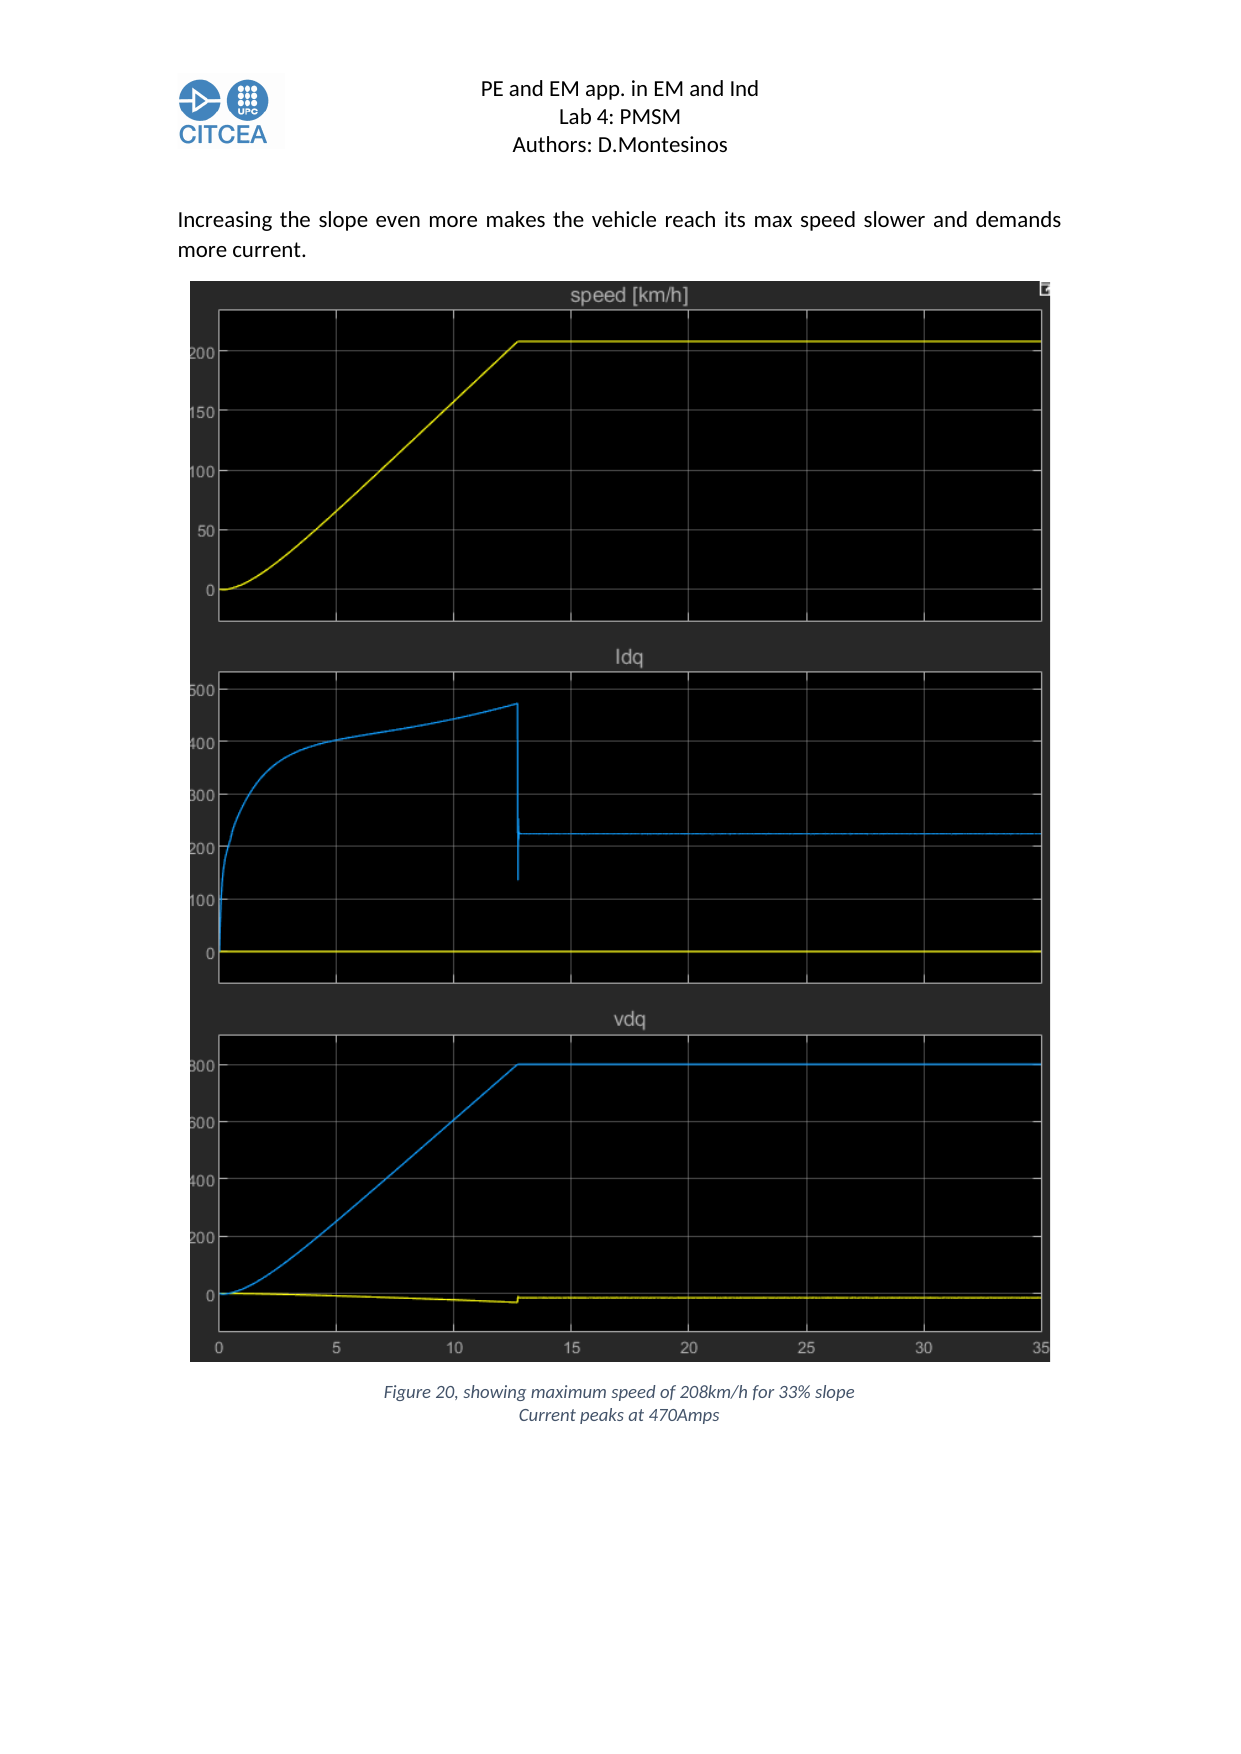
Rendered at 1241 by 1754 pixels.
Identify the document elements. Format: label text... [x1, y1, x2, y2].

text Figure 20, showing maximum speed of 208km/h for 33% slope Current peaks at 470Amps [177, 1380, 1063, 1426]
picture [177, 73, 286, 149]
text Increasing the slope even more makes the vehicle reach its max speed slower and demands more current. [177, 205, 1063, 263]
picture [190, 281, 1051, 1362]
